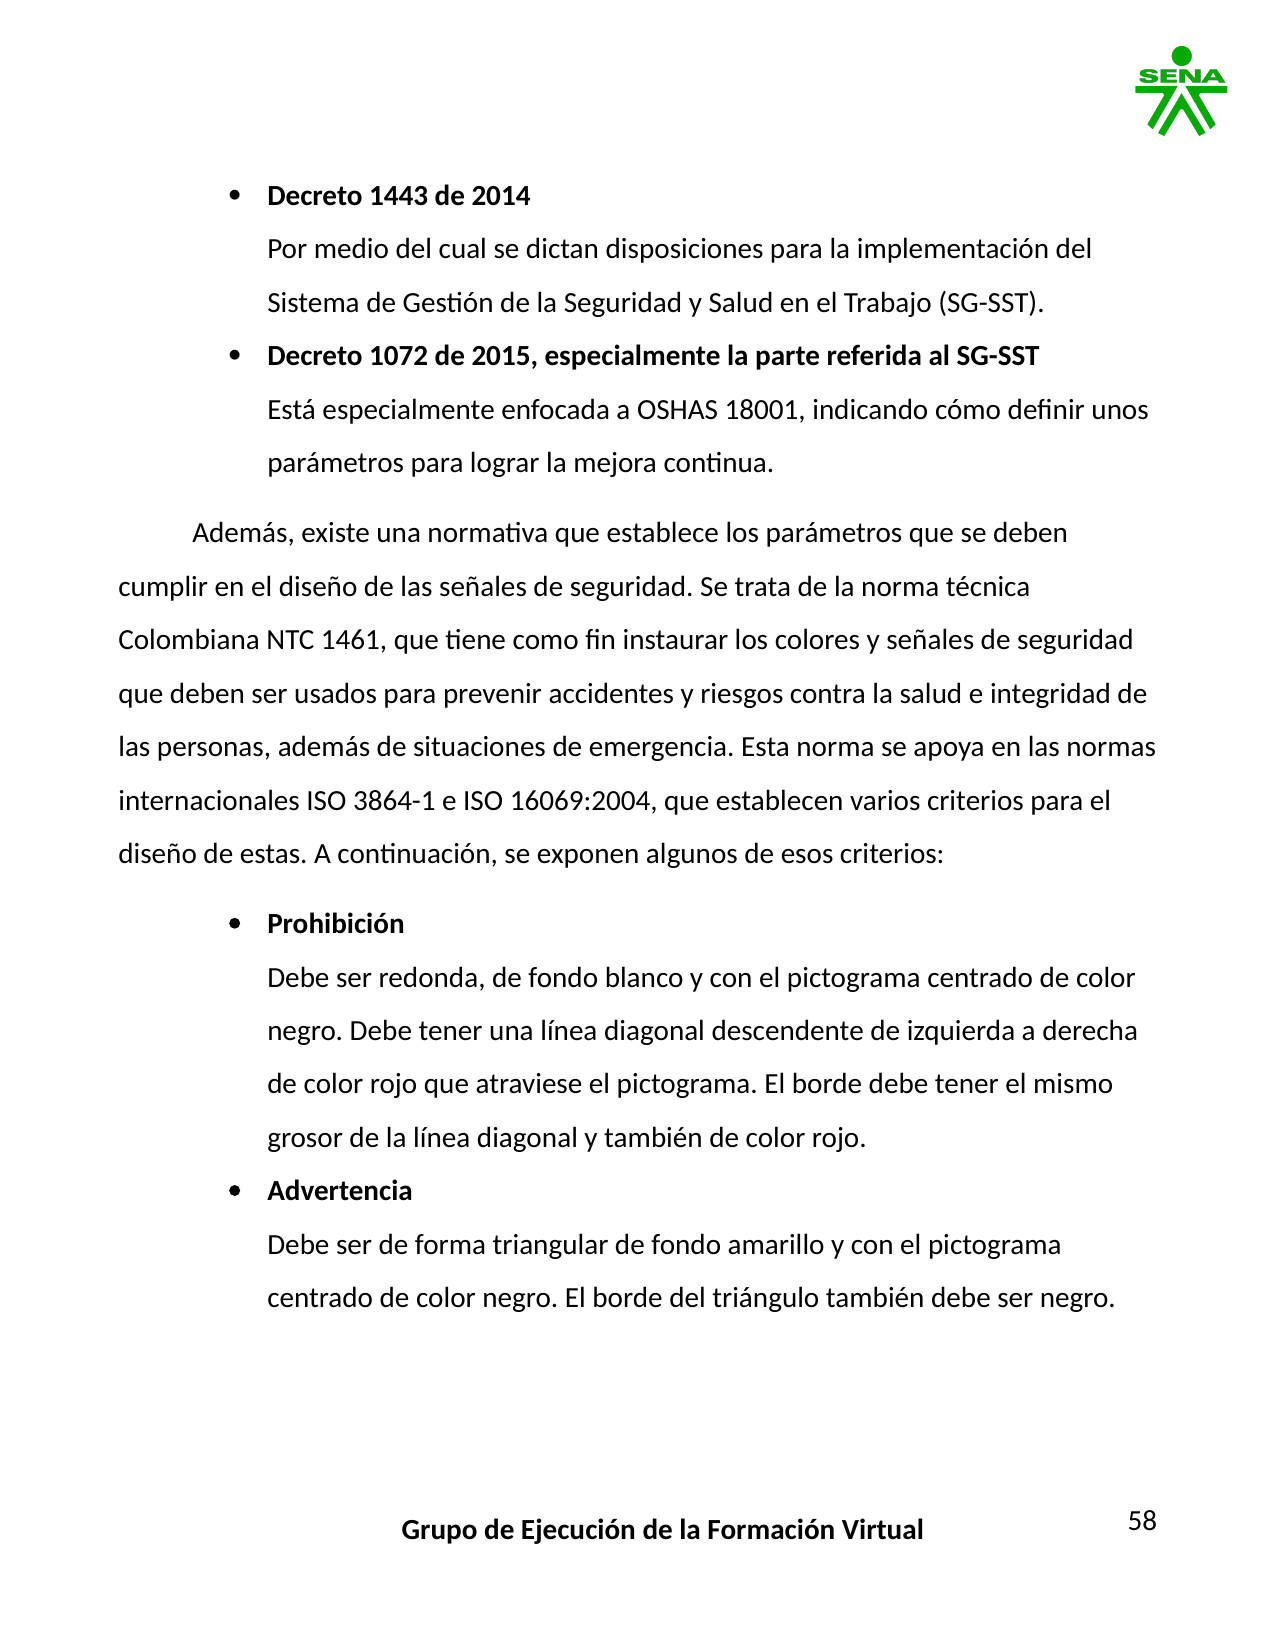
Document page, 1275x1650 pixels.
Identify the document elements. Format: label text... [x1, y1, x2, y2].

list Debe ser redonda, de fondo blanco y con el pictograma centrado de color negro. Debe tener una línea diagonal descendente de izquierda a derecha de color rojo que atraviese el pictograma. El borde debe tener el mismo grosor de la línea diagonal y también de color rojo. [267, 959, 1157, 1154]
list Advertencia [229, 1172, 1157, 1208]
picture [1135, 46, 1228, 136]
list Debe ser de forma triangular de fondo amarillo y con el pictograma centrado de color negro. El borde del triángulo también debe ser negro. [267, 1226, 1157, 1315]
text Además, existe una normativa que establece los parámetros que se deben cumplir en el diseño de las señales de seguridad. Se trata de la norma técnica Colombiana NTC 1461, que tiene como fin instaurar los colores y señales de seguridad que deben ser usados para prevenir accidentes y riesgos contra la salud e integridad de las personas, además de situaciones de emergencia. Esta norma se apoya en las normas internacionales ISO 3864-1 e ISO 16069:2004, que establecen varios criterios para el diseño de estas. A continuación, se exponen algunos de esos criterios: [118, 514, 1157, 871]
list Decreto 1072 de 2015, especialmente la parte referida al SG-SST Está especialmente enfocada a OSHAS 18001, indicando cómo definir unos parámetros para lograr la mejora continua. [229, 337, 1157, 480]
list Prohibición [229, 905, 1157, 941]
list Decreto 1443 de 2014 Por medio del cual se dictan disposiciones para la implementación del Sistema de Gestión de la Seguridad y Salud en el Trabajo (SG-SST). [229, 177, 1157, 320]
